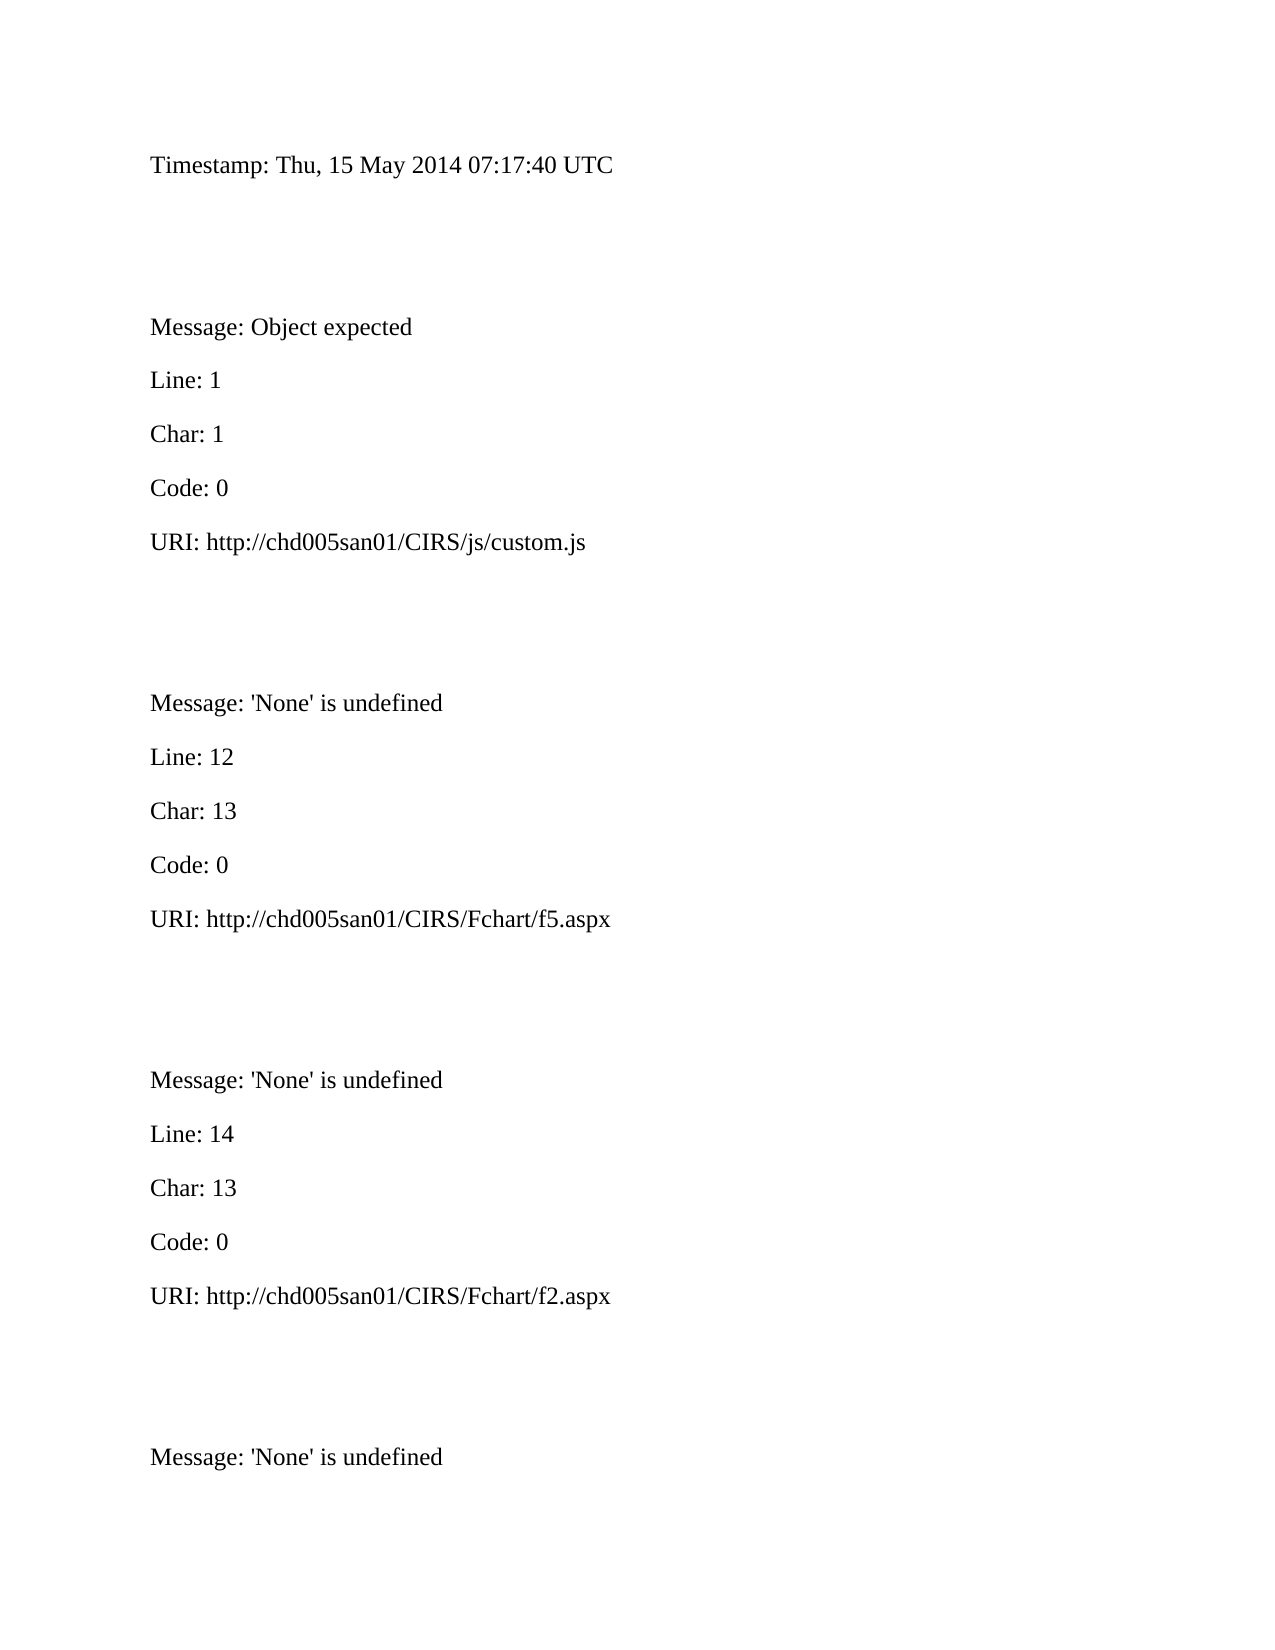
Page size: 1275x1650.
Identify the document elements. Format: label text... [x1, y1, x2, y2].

text Code: 0 [150, 473, 1125, 502]
text Message: Object expected [150, 312, 1125, 340]
text Code: 0 [150, 1227, 1125, 1256]
text Line: 14 [150, 1119, 1125, 1148]
text Code: 0 [150, 850, 1125, 879]
text Message: 'None' is undefined [150, 688, 1125, 717]
text URI: http://chd005san01/CIRS/Fchart/f5.aspx [150, 904, 1125, 933]
text URI: http://chd005san01/CIRS/js/custom.js [150, 527, 1125, 556]
text URI: http://chd005san01/CIRS/Fchart/f2.aspx [150, 1281, 1125, 1310]
text Char: 13 [150, 796, 1125, 825]
text Line: 1 [150, 365, 1125, 394]
text Char: 1 [150, 419, 1125, 448]
text Message: 'None' is undefined [150, 1442, 1125, 1471]
text Line: 12 [150, 742, 1125, 771]
text Timestamp: Thu, 15 May 2014 07:17:40 UTC [150, 150, 1125, 179]
text Char: 13 [150, 1173, 1125, 1202]
text Message: 'None' is undefined [150, 1066, 1125, 1094]
